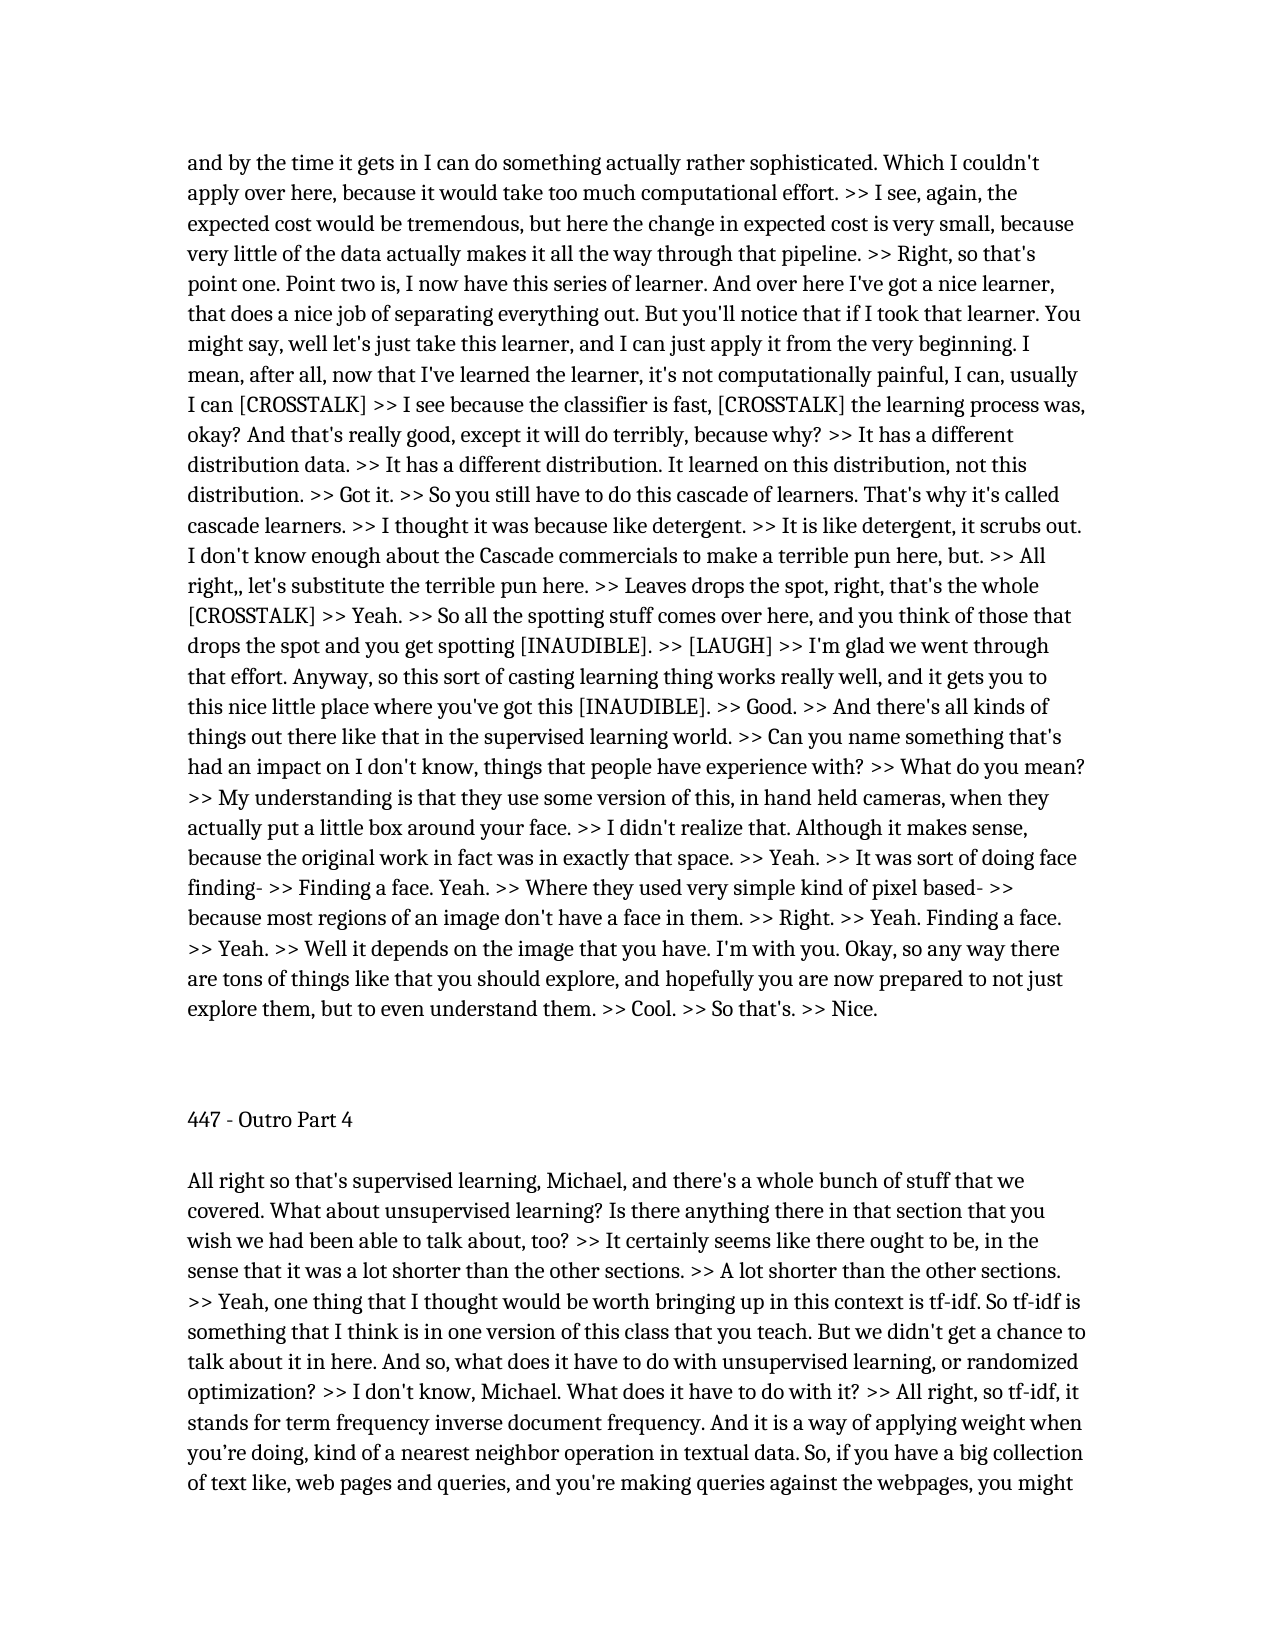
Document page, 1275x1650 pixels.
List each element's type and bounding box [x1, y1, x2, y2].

text [187, 150, 1087, 1083]
text [187, 1107, 1087, 1496]
